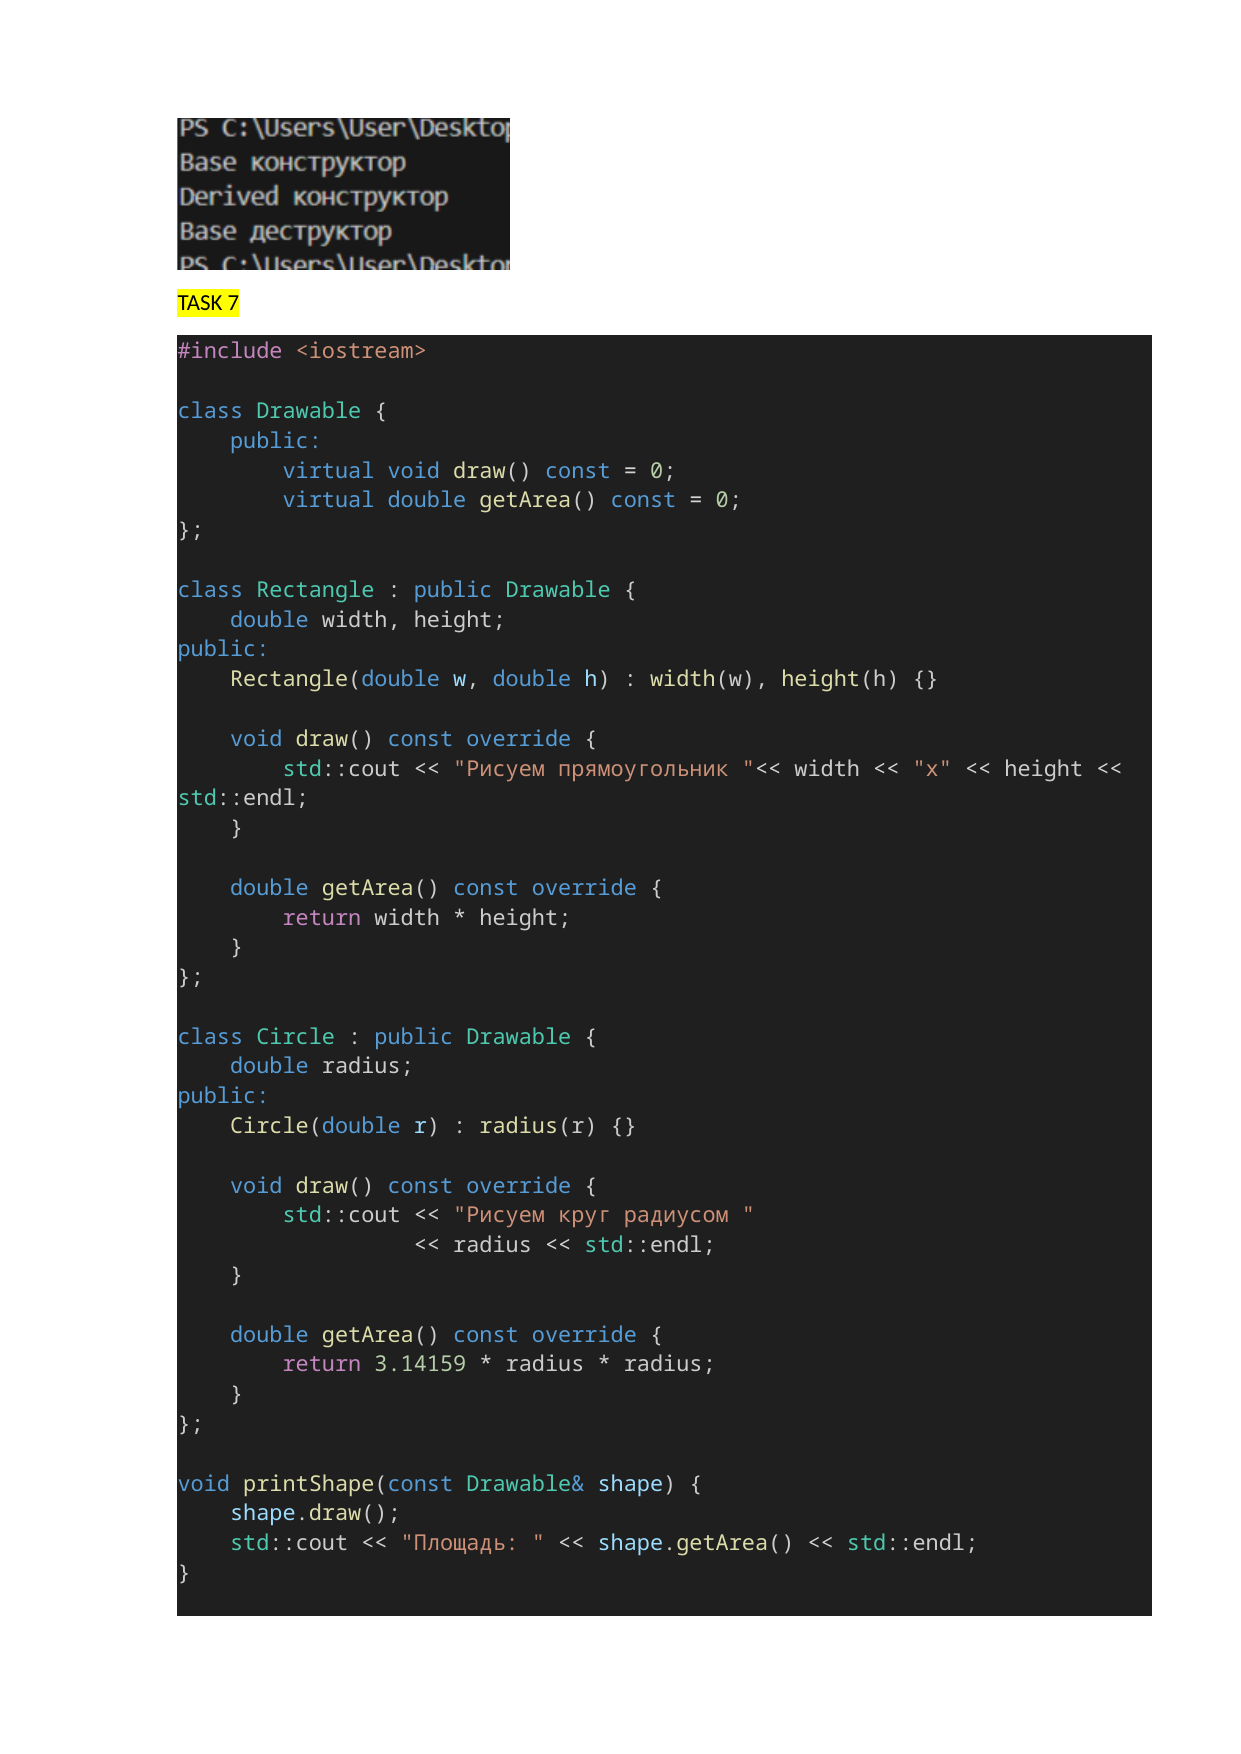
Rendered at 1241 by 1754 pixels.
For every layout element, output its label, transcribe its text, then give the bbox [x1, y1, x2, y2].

text virtual double getArea() const = 0; [177, 484, 1152, 514]
text void printShape(const Drawable& shape) { [177, 1467, 1152, 1497]
text double width, height; [177, 603, 1152, 633]
text double radius; [177, 1050, 1152, 1080]
text }; [177, 961, 1152, 991]
text class Circle : public Drawable { [177, 1021, 1152, 1050]
text double getArea() const override { [177, 872, 1152, 901]
text void draw() const override { [177, 723, 1152, 752]
picture [177, 118, 510, 270]
text return width * height; [177, 901, 1152, 931]
text double getArea() const override { [177, 1318, 1152, 1348]
text class Drawable { [177, 395, 1152, 425]
text } [177, 931, 1152, 961]
text std::cout << "Площадь: " << shape.getArea() << std::endl; [177, 1527, 1152, 1557]
text }; [177, 514, 1152, 544]
text public: [177, 1080, 1152, 1110]
text } [177, 1259, 1152, 1289]
text TASK 7 [177, 288, 1152, 317]
text class Rectangle : public Drawable { [177, 574, 1152, 603]
text << radius << std::endl; [177, 1229, 1152, 1259]
text std::cout << "Рисуем прямоугольник "<< width << "x" << height << std::endl; [177, 752, 1152, 812]
text } [177, 812, 1152, 842]
text virtual void draw() const = 0; [177, 454, 1152, 484]
text } [177, 1378, 1152, 1408]
text Circle(double r) : radius(r) {} [177, 1110, 1152, 1140]
text shape.draw(); [177, 1497, 1152, 1527]
text #include <iostream> [177, 335, 1152, 365]
text std::cout << "Рисуем круг радиусом " [177, 1199, 1152, 1229]
text public: [177, 633, 1152, 663]
text return 3.14159 * radius * radius; [177, 1348, 1152, 1378]
text public: [177, 425, 1152, 454]
text Rectangle(double w, double h) : width(w), height(h) {} [177, 663, 1152, 693]
text void draw() const override { [177, 1169, 1152, 1199]
text }; [177, 1408, 1152, 1438]
text } [177, 1557, 1152, 1587]
